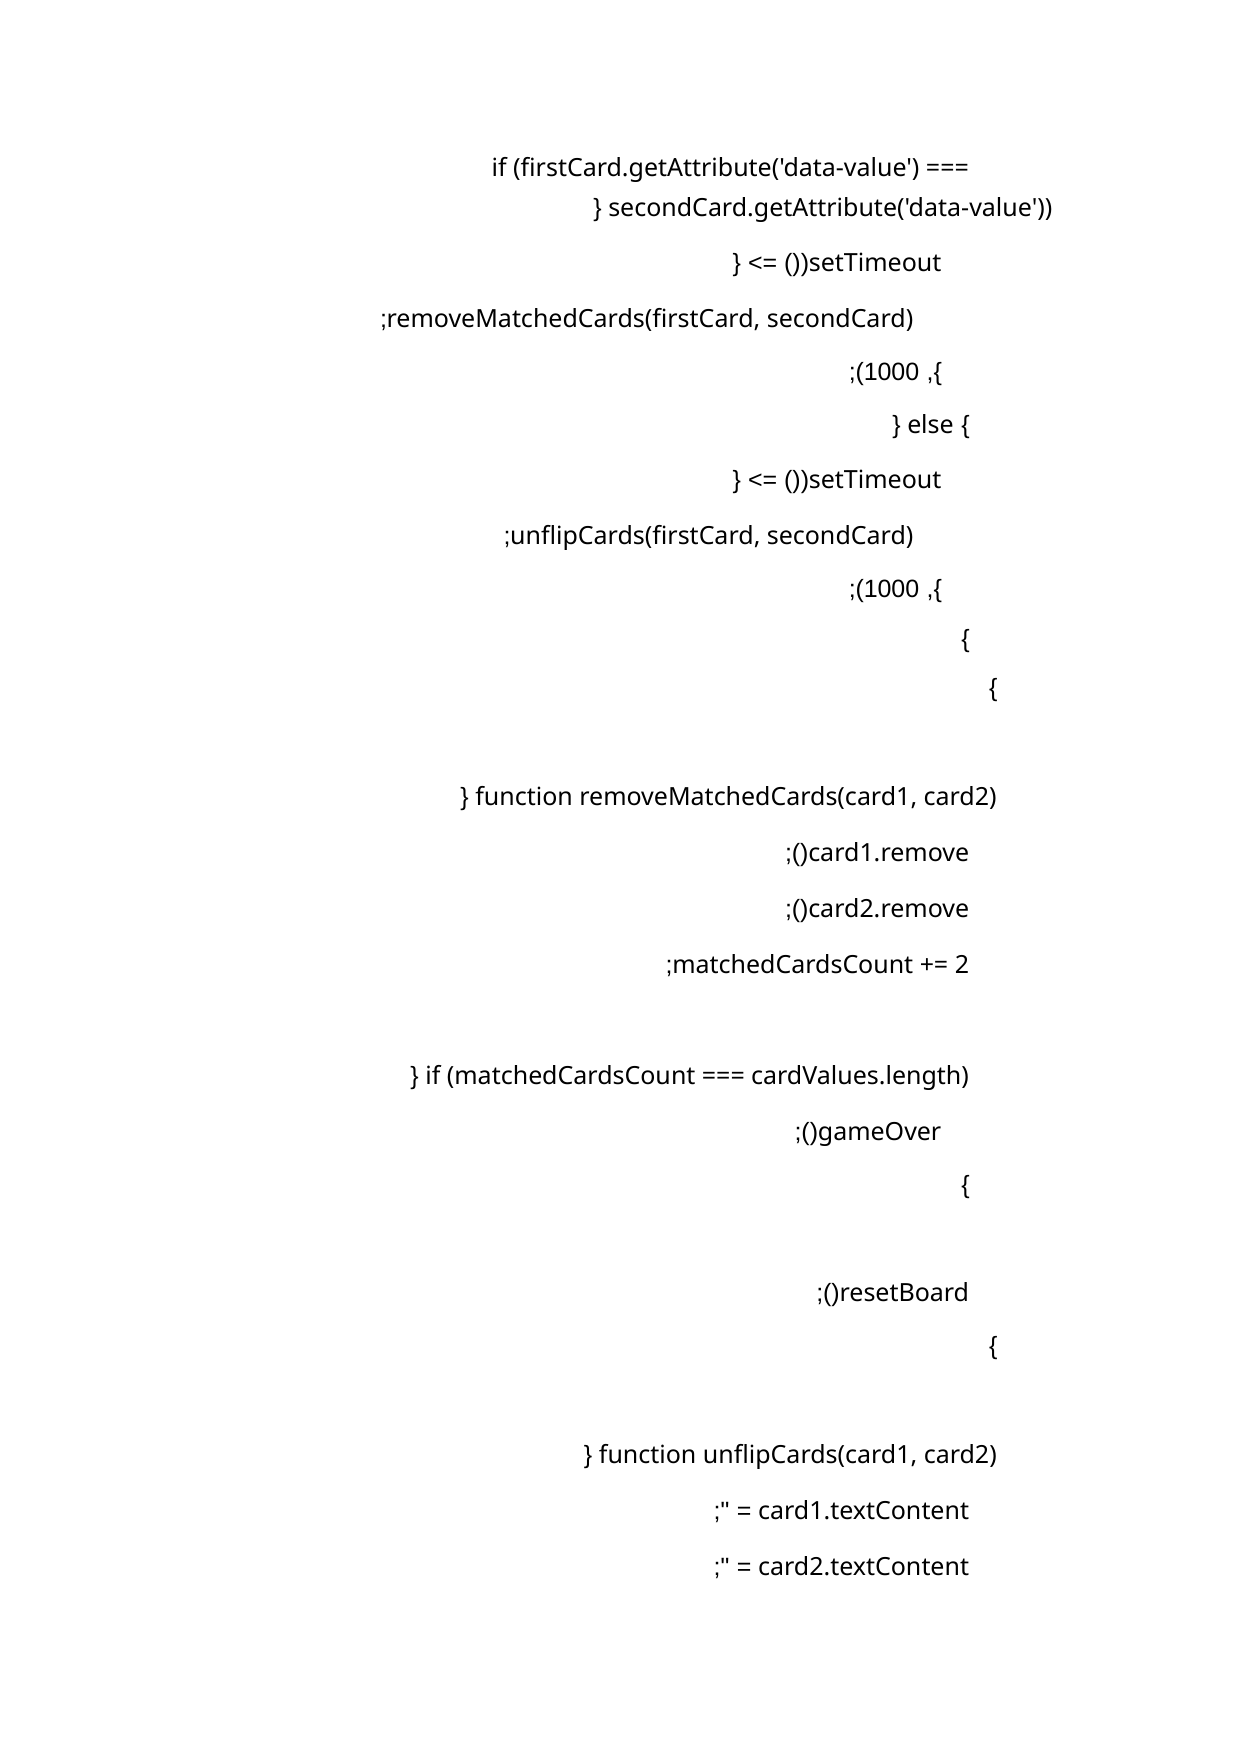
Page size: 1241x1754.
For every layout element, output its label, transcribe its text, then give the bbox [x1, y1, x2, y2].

text setTimeout(() => { [187, 245, 1053, 279]
text function removeMatchedCards(card1, card2) { [187, 779, 1053, 813]
text removeMatchedCards(firstCard, secondCard); [187, 301, 1053, 335]
text } [187, 673, 1053, 702]
text } else { [187, 406, 1053, 440]
text if (matchedCardsCount === cardValues.length) { [187, 1058, 1053, 1092]
text }, 1000); [187, 357, 1053, 385]
text card1.remove(); [187, 834, 1053, 869]
text card1.textContent = ''; [187, 1492, 1053, 1526]
text if (firstCard.getAttribute('data-value') === secondCard.getAttribute('data-value')) { [187, 150, 1053, 223]
text } [187, 1331, 1053, 1360]
text card2.textContent = ''; [187, 1548, 1053, 1582]
text unflipCards(firstCard, secondCard); [187, 518, 1053, 552]
text }, 1000); [187, 574, 1053, 603]
text function unflipCards(card1, card2) { [187, 1436, 1053, 1471]
text } [187, 1169, 1053, 1198]
text setTimeout(() => { [187, 462, 1053, 496]
text card2.remove(); [187, 890, 1053, 924]
text gameOver(); [187, 1114, 1053, 1148]
text matchedCardsCount += 2; [187, 946, 1053, 980]
text } [187, 623, 1053, 652]
text resetBoard(); [187, 1275, 1053, 1309]
